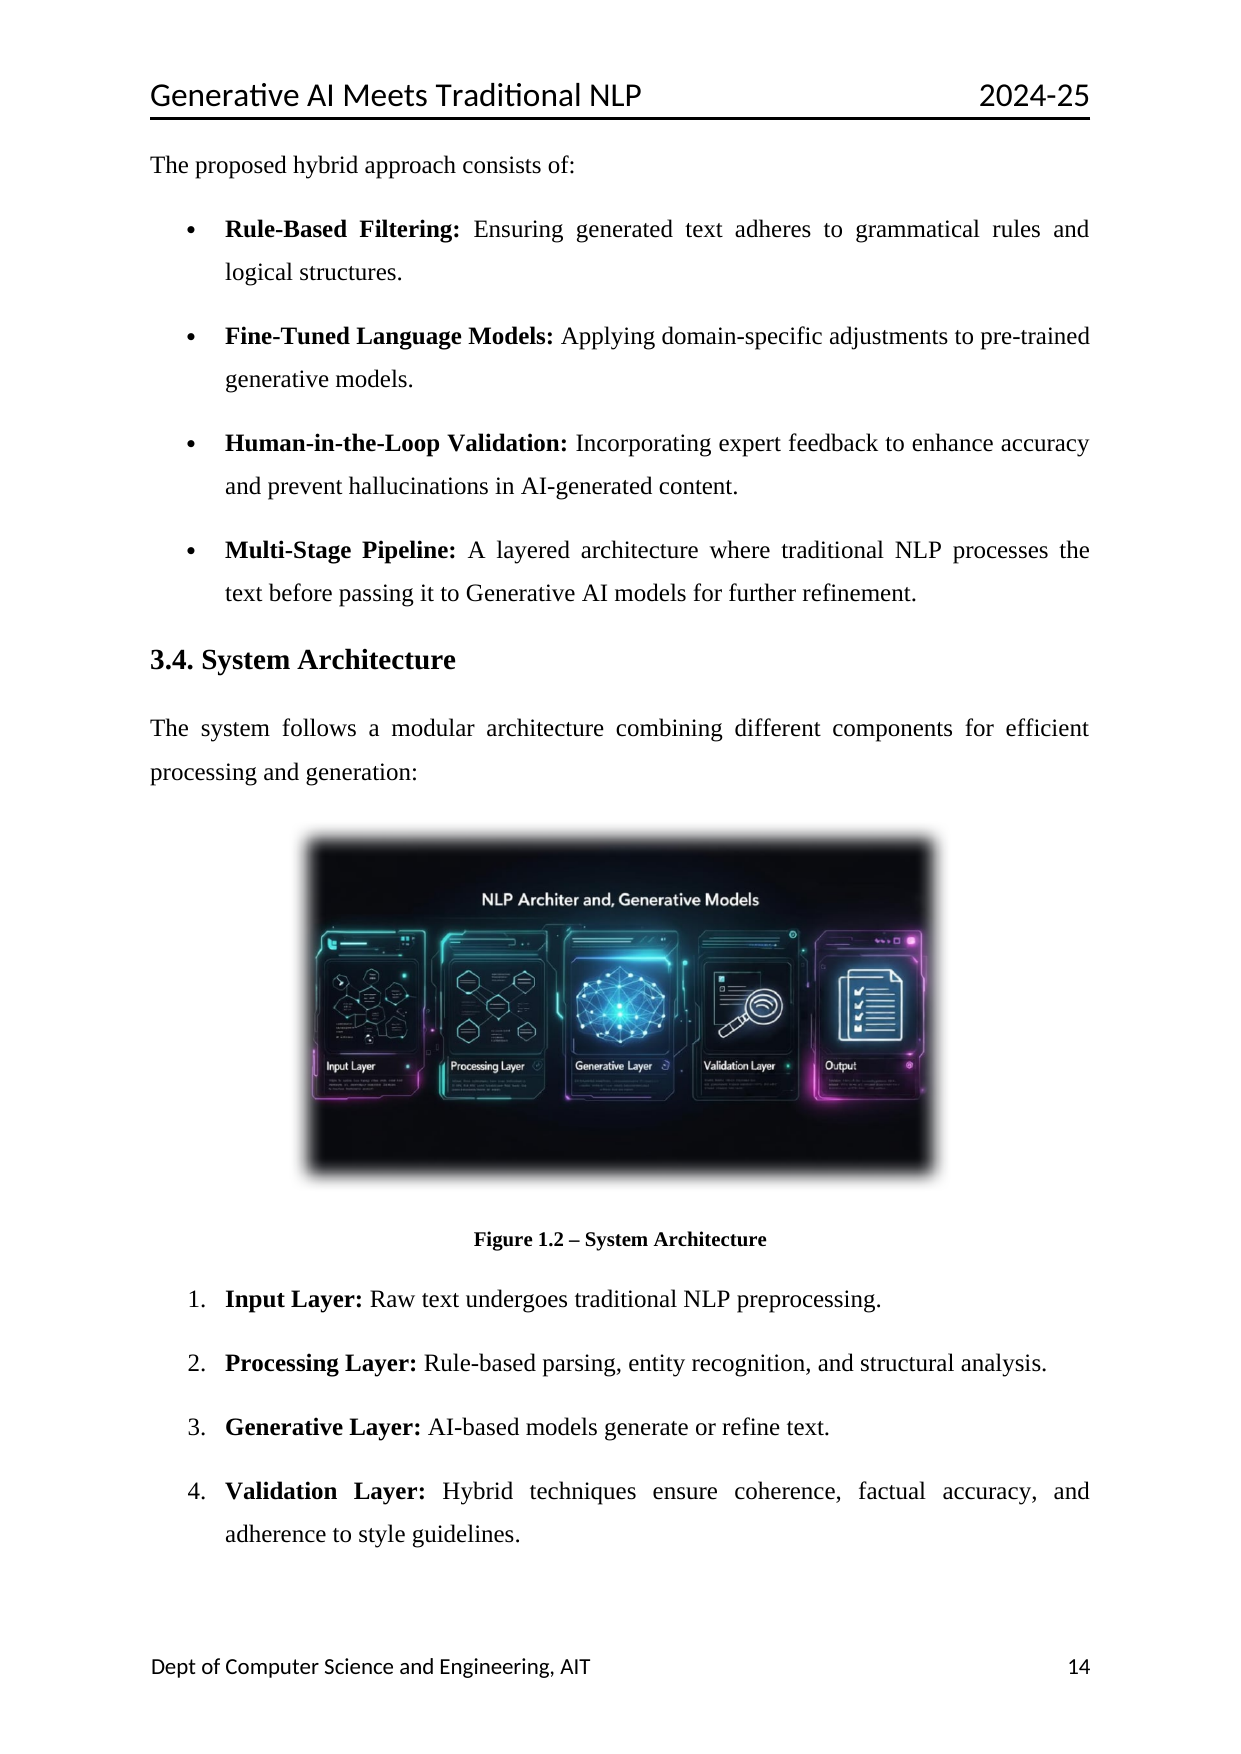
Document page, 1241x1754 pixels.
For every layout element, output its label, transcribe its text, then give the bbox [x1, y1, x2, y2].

list Fine-Tuned Language Models: Applying domain-specific adjustments to pre-trained generative models. [187, 321, 1090, 393]
list Processing Layer: Rule-based parsing, entity recognition, and structural analysis. [187, 1348, 1090, 1377]
list Validation Layer: Hybrid techniques ensure coherence, factual accuracy, and adherence to style guidelines. [187, 1476, 1090, 1548]
list Input Layer: Raw text undergoes traditional NLP preprocessing. [187, 1284, 1090, 1313]
list Rule-Based Filtering: Ensuring generated text adheres to grammatical rules and logical structures. [187, 214, 1090, 286]
text Figure 1.2 – System Architecture [150, 1227, 1090, 1251]
list Human-in-the-Loop Validation: Incorporating expert feedback to enhance accuracy and prevent hallucinations in AI-generated content. [187, 428, 1090, 500]
text The system follows a modular architecture combining different components for efficient processing and generation: [150, 713, 1090, 785]
text 3.4. System Architecture [150, 642, 1090, 676]
text The proposed hybrid approach consists of: [150, 150, 1090, 179]
list Generative Layer: AI-based models generate or refine text. [187, 1412, 1090, 1441]
list Multi-Stage Pipeline: A layered architecture where traditional NLP processes the text before passing it to Generative AI models for further refinement. [187, 535, 1090, 607]
picture [319, 850, 922, 1163]
